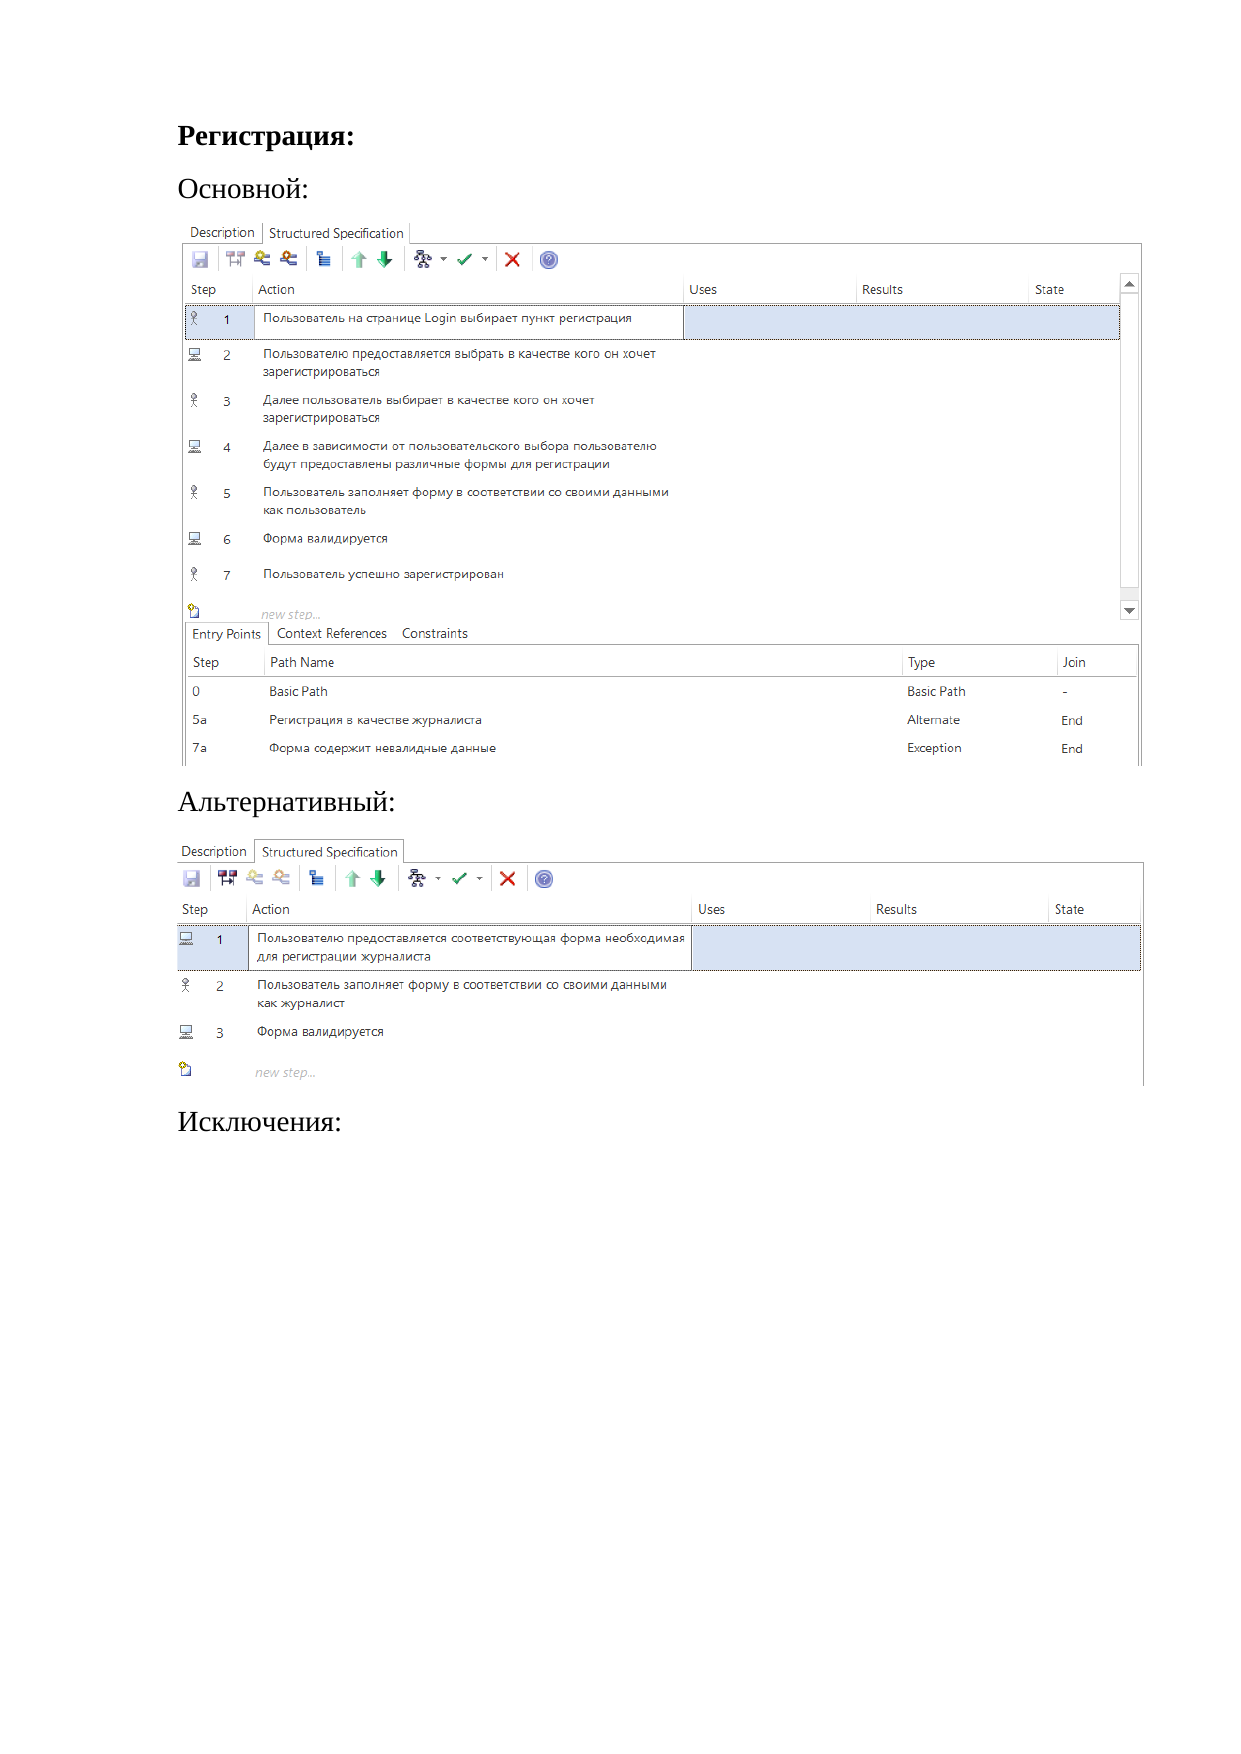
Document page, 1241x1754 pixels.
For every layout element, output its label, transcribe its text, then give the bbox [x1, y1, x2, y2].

text Альтернативный: [177, 784, 1152, 818]
text Основной: [177, 171, 1152, 204]
text Исключения: [177, 1104, 1152, 1138]
text Регистрация: [177, 118, 1152, 152]
picture [177, 837, 1152, 1086]
picture [177, 223, 1152, 766]
